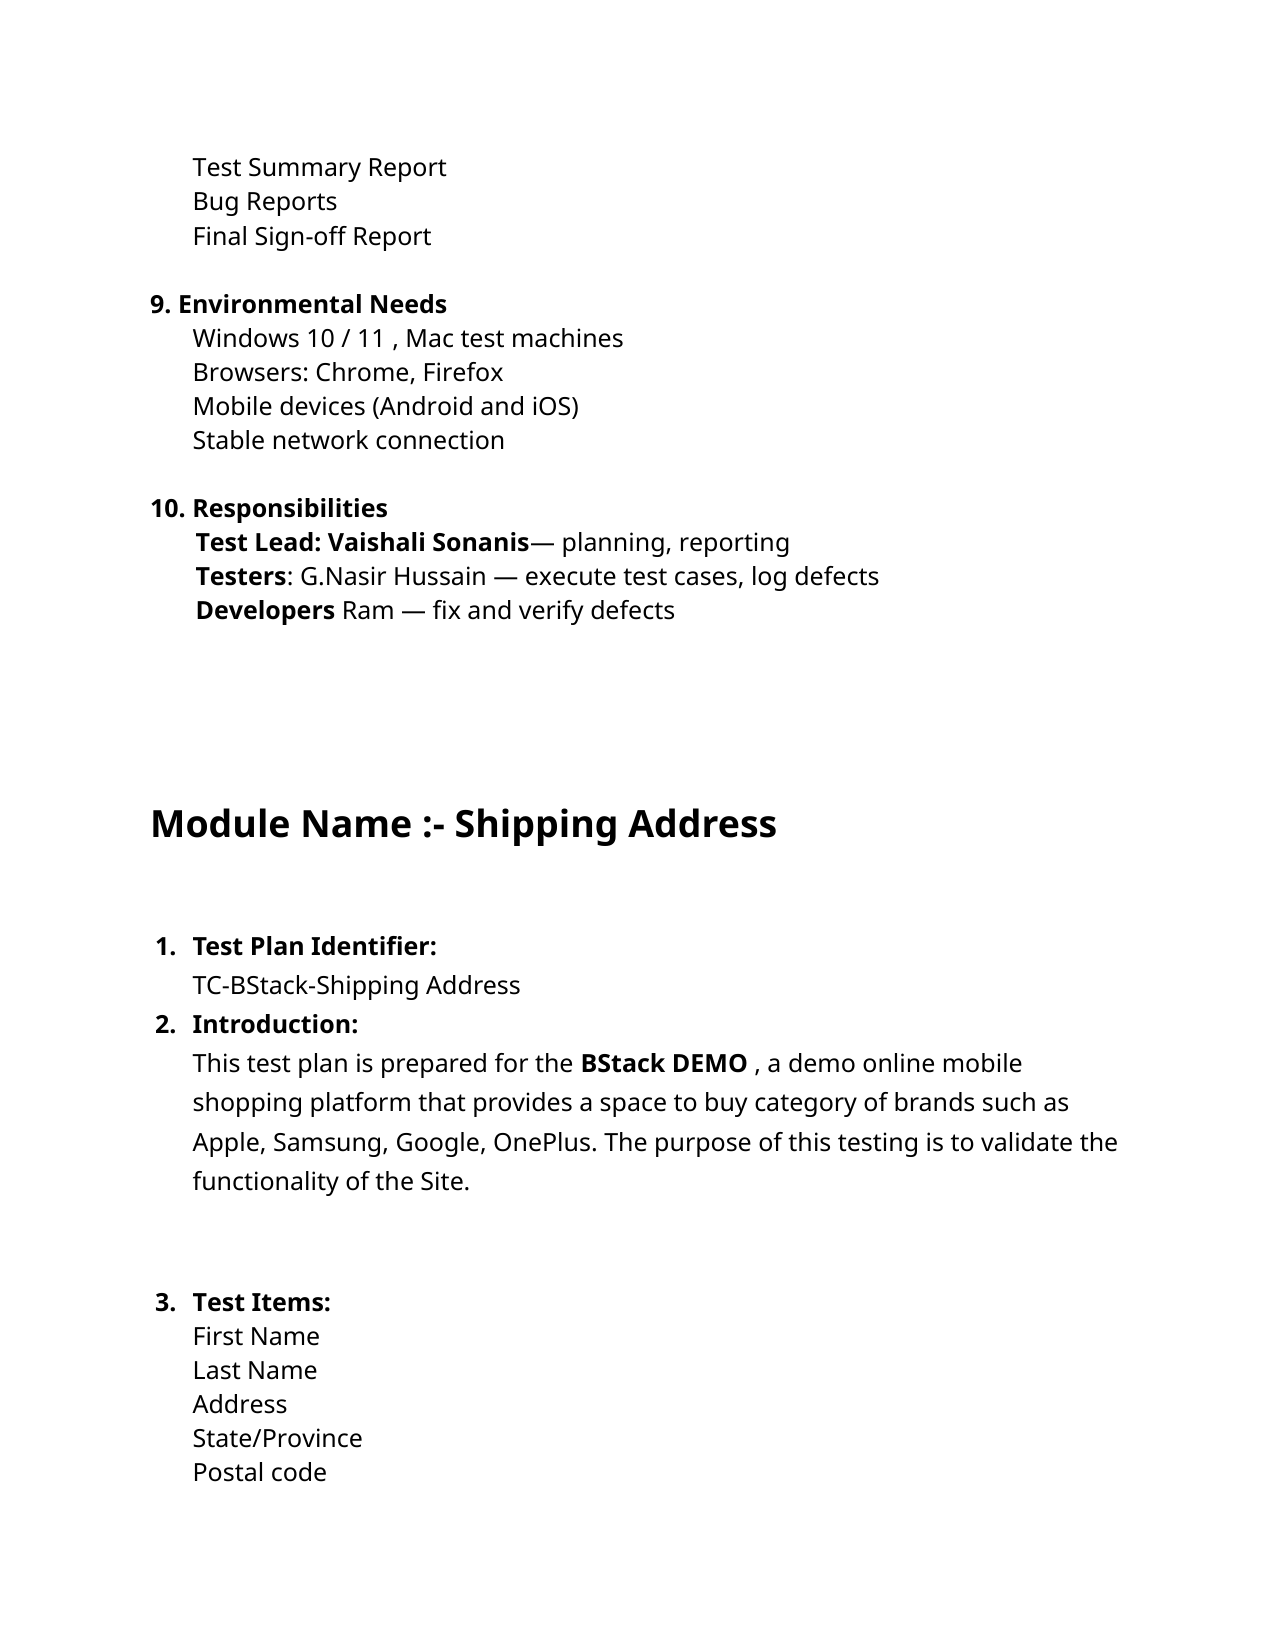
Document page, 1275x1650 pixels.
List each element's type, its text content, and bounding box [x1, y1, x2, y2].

list This test plan is prepared for the BStack DEMO , a demo online mobile shopping platform that provides a space to buy category of brands such as Apple, Samsung, Google, OnePlus. The purpose of this testing is to validate the functionality of the Site. [192, 1046, 1125, 1197]
text State/Province [192, 1421, 1125, 1455]
text Final Sign-off Report [192, 218, 1125, 252]
text 9. Environmental Needs [150, 286, 1125, 320]
list TC-BStack-Shipping Address [192, 967, 1125, 1002]
text Windows 10 / 11 , Mac test machines [192, 320, 1125, 354]
text Testers: G.Nasir Hussain — execute test cases, log defects [150, 559, 1125, 593]
text Stable network connection [192, 422, 1125, 457]
text Module Name :- Shipping Address [150, 797, 1125, 848]
text First Name [192, 1318, 1125, 1353]
list Introduction: [155, 1007, 1125, 1041]
text Developers Ram — fix and verify defects [150, 593, 1125, 627]
text Test Lead: Vaishali Sonanis— planning, reporting [150, 525, 1125, 559]
text Postal code [192, 1455, 1125, 1489]
text Test Summary Report [192, 150, 1125, 184]
text Browsers: Chrome, Firefox [192, 354, 1125, 388]
text Bug Reports [192, 184, 1125, 218]
list Test Plan Identifier: [155, 928, 1125, 962]
list Test Items: [155, 1284, 1125, 1318]
text Last Name [192, 1353, 1125, 1387]
text 10. Responsibilities [150, 491, 1125, 525]
text Address [192, 1387, 1125, 1421]
text Mobile devices (Android and iOS) [192, 388, 1125, 422]
